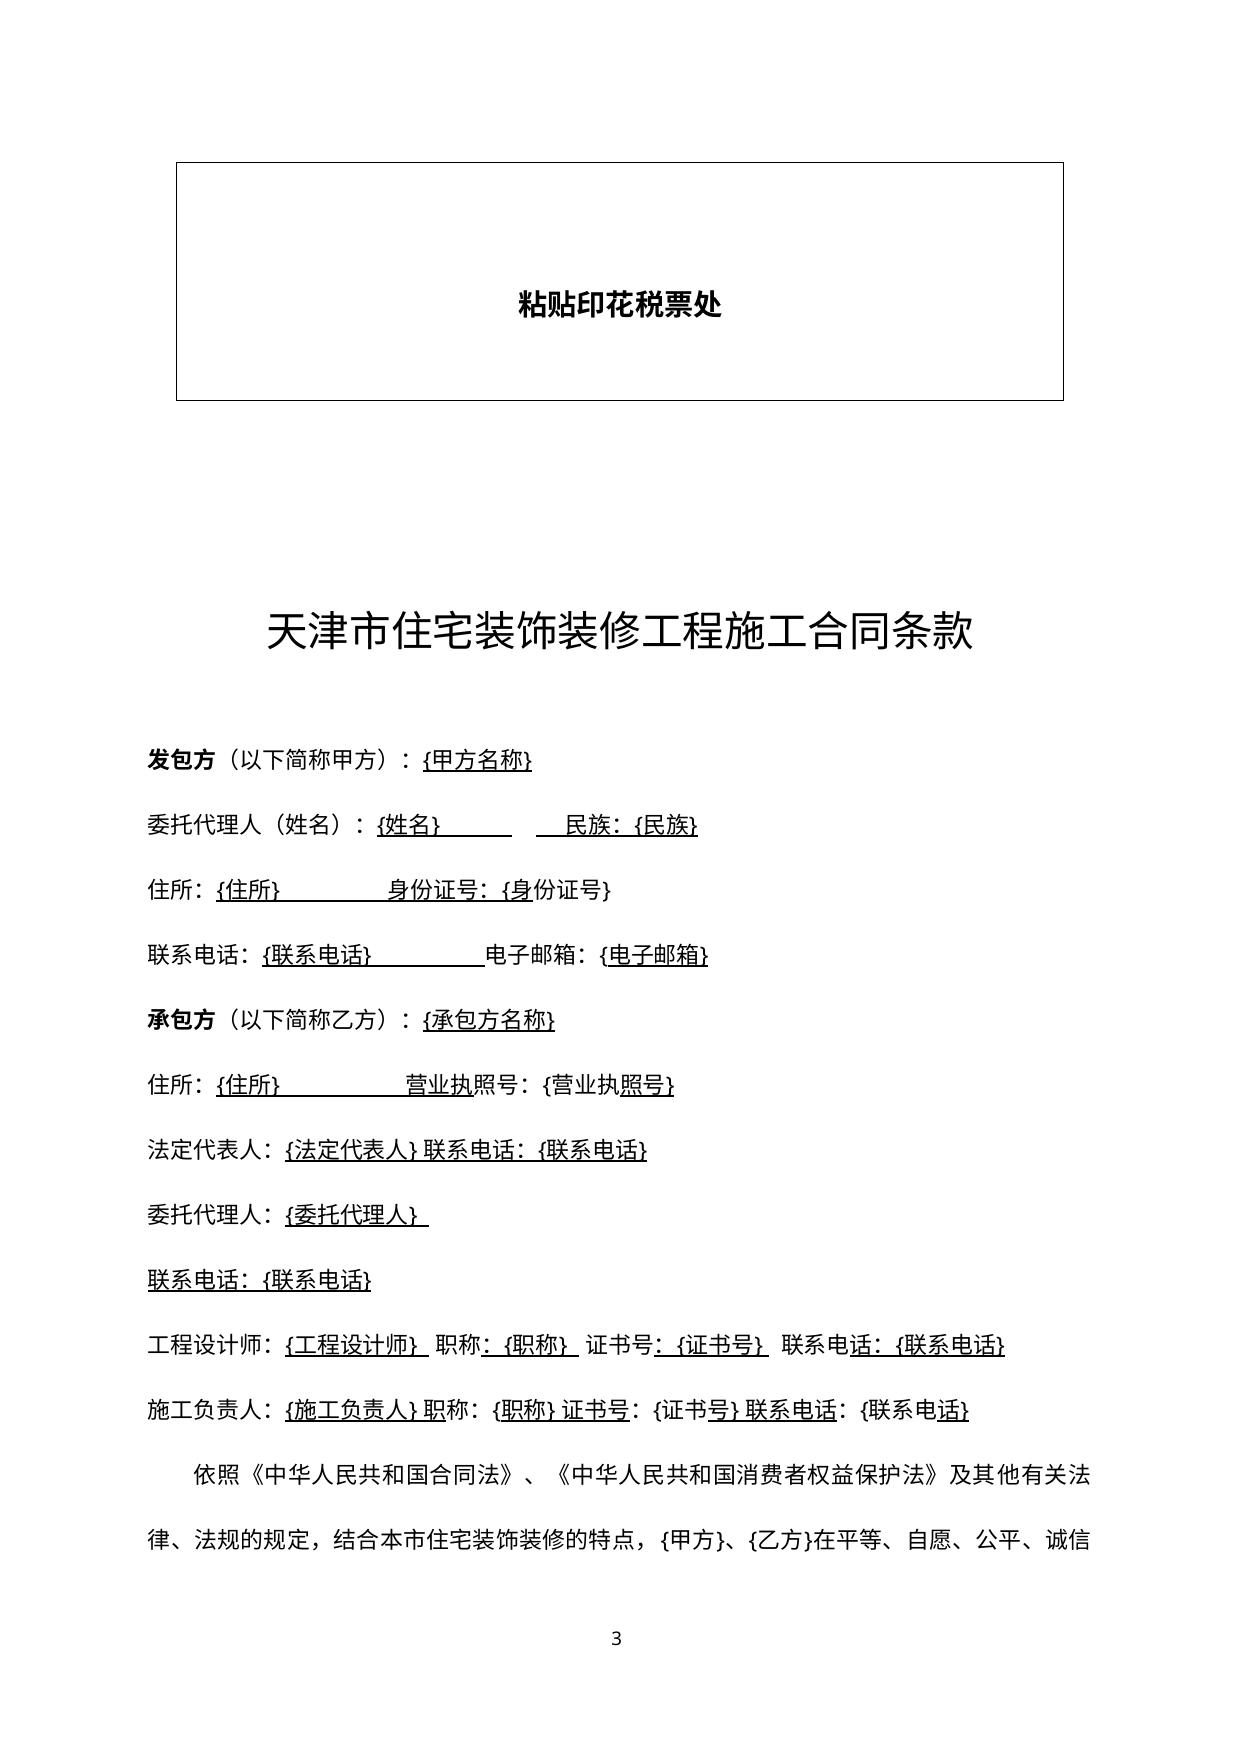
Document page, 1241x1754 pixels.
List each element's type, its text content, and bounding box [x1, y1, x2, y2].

text 工程设计师：{工程设计师} 职称：{职称} 证书号：{证书号} 联系电话：{联系电话} [148, 1311, 1092, 1376]
text 联系电话：{联系电话} 电子邮箱：{电子邮箱} [148, 921, 1092, 986]
text 法定代表人：{法定代表人} 联系电话：{联系电话} [148, 1116, 1092, 1181]
text 施工负责人：{施工负责人} 职称：{职称} 证书号：{证书号} 联系电话：{联系电话} [148, 1376, 1092, 1441]
text 委托代理人（姓名）：{姓名} 民族：{民族} [148, 791, 1092, 856]
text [148, 1441, 1092, 1571]
text 住所：{住所} 营业执照号：{营业执照号} [148, 1051, 1092, 1116]
table_header 粘贴印花税票处 [177, 163, 1063, 400]
text 承包方（以下简称乙方）：{承包方名称} [148, 986, 1092, 1051]
text 发包方（以下简称甲方）：{甲方名称} [148, 726, 1092, 791]
text 天津市住宅装饰装修工程施工合同条款 [148, 596, 1092, 661]
text 委托代理人：{委托代理人} 联系电话：{联系电话} [148, 1181, 1092, 1311]
text 住所：{住所} 身份证号：{身份证号} [148, 856, 1092, 921]
